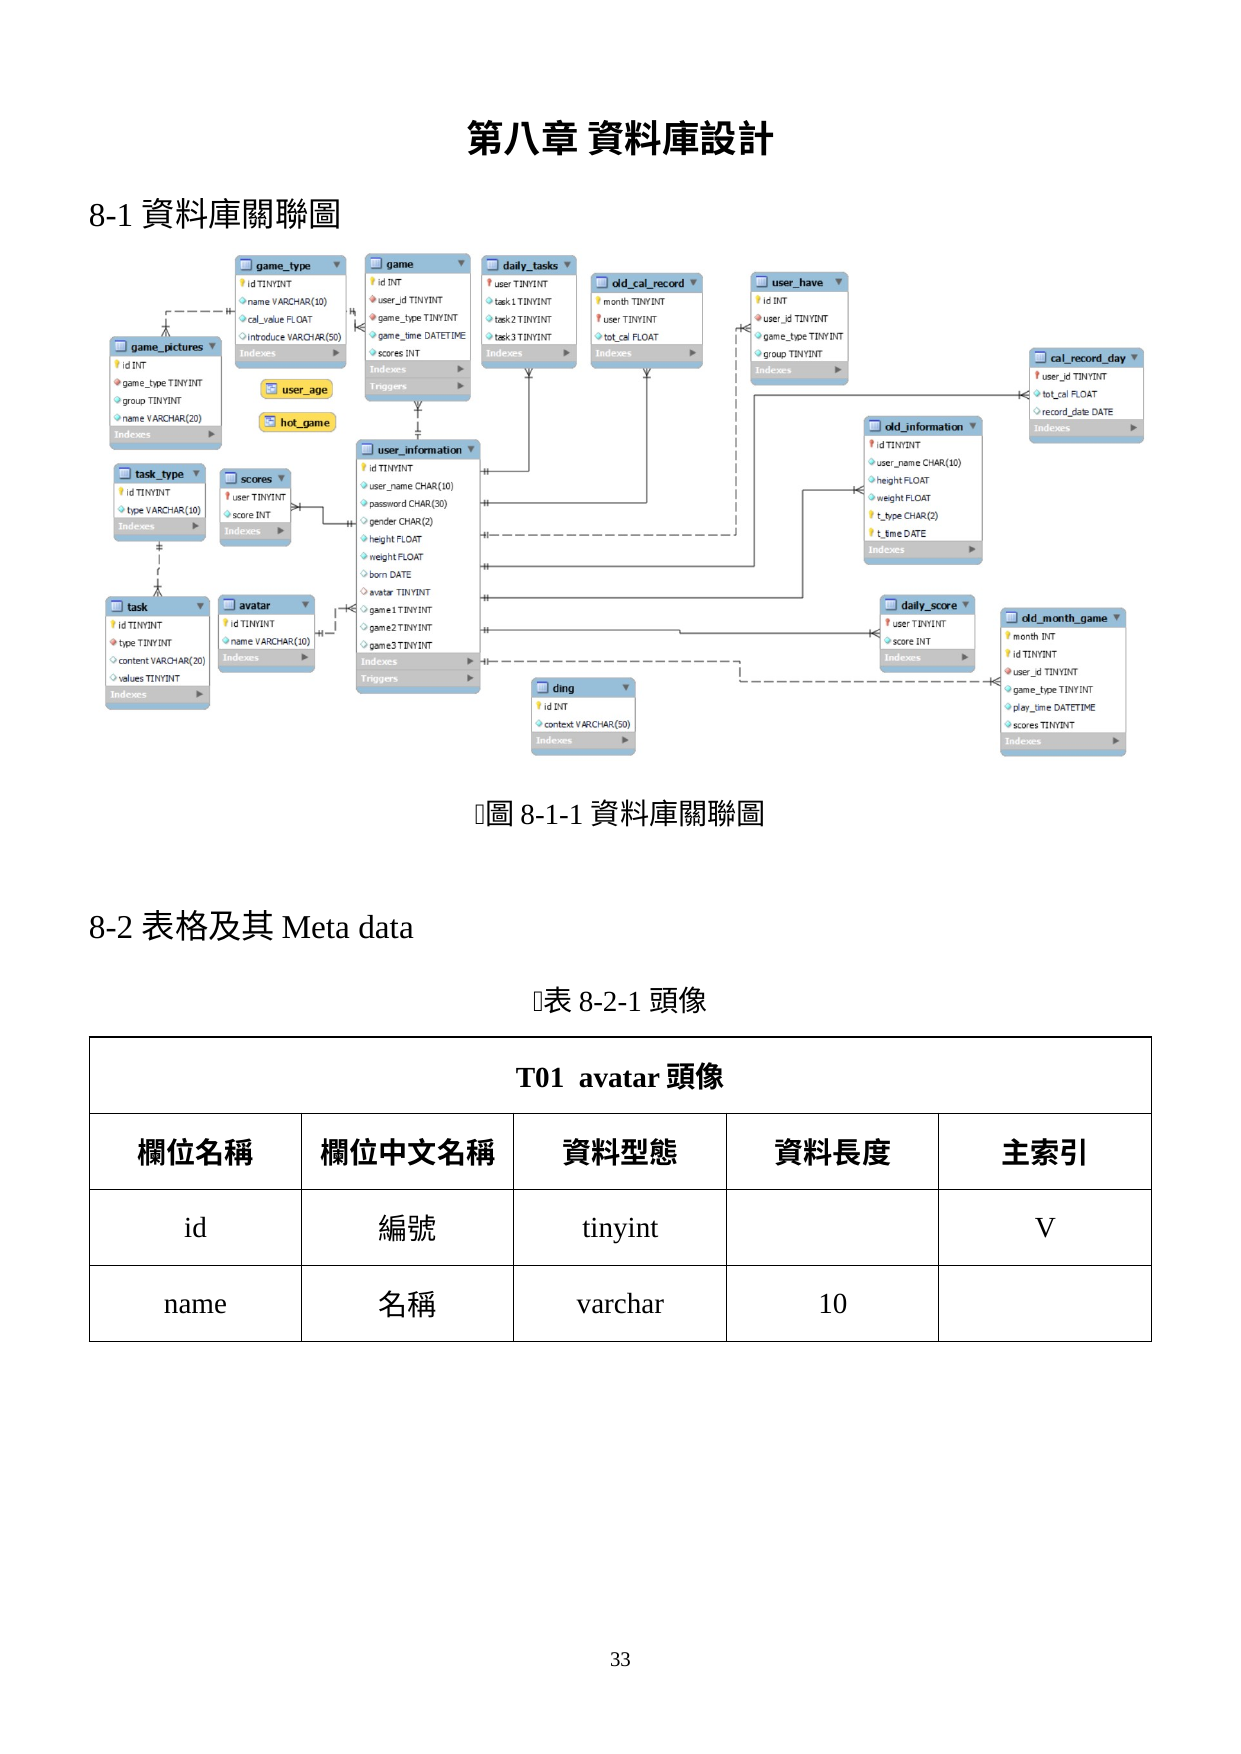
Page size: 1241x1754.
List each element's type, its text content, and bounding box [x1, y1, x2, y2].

text 8-2 表格及其Meta data [89, 886, 1152, 961]
table_cell id [90, 1190, 301, 1264]
text 表8-2-1 頭像 [89, 961, 1152, 1036]
table_cell 欄位名稱 [90, 1114, 301, 1188]
table_cell 欄位中文名稱 [302, 1114, 513, 1188]
table_cell 資料型態 [514, 1114, 726, 1188]
picture [88, 248, 1152, 761]
table_cell varchar [514, 1266, 726, 1341]
table_cell 主索引 [939, 1114, 1151, 1188]
table_cell name [90, 1266, 301, 1341]
table_cell 名稱 [302, 1266, 513, 1341]
table_cell 10 [727, 1266, 938, 1341]
table_header T01 avatar 頭像 [90, 1038, 1151, 1112]
table_cell tinyint [514, 1190, 726, 1264]
text 8-1 資料庫關聯圖 [89, 174, 1152, 248]
text 第八章 資料庫設計 [89, 99, 1152, 174]
text 圖8-1-1 資料庫關聯圖 [89, 774, 1152, 849]
table_cell 編號 [302, 1190, 513, 1264]
table_cell V [939, 1190, 1151, 1264]
table_cell [727, 1190, 938, 1264]
table_cell [939, 1266, 1151, 1341]
table_cell 資料長度 [727, 1114, 938, 1188]
